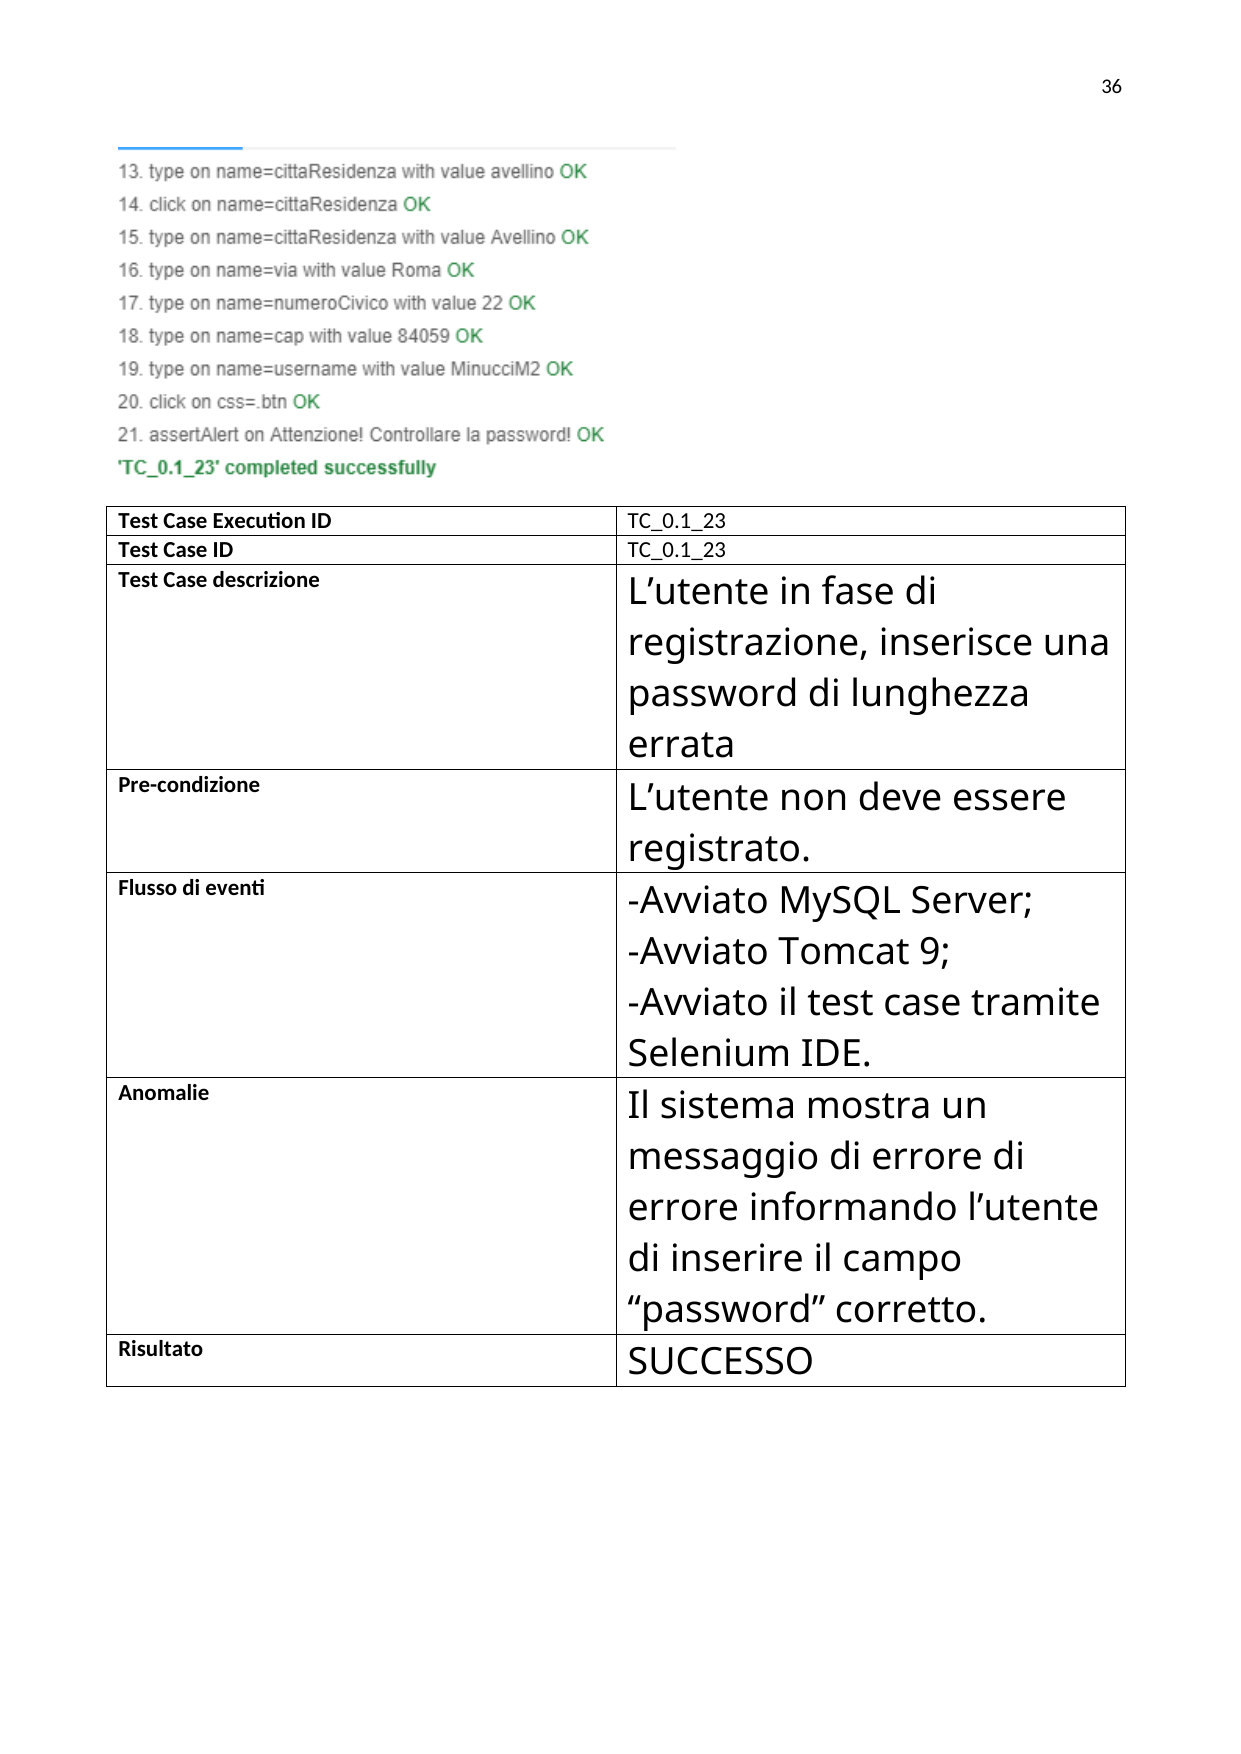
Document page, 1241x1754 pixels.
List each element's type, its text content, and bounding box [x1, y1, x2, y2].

table_cell Flusso di eventi [107, 873, 616, 1077]
table_cell Il sistema mostra un messaggio di errore di errore informando l’utente di inserire il campo “password” corretto. [617, 1078, 1125, 1333]
table_cell Test Case descrizione [107, 565, 616, 769]
table_header TC_0.1_23 [617, 507, 1125, 534]
table_cell Test Case ID [107, 536, 616, 564]
table_cell Anomalie [107, 1078, 616, 1333]
table_cell TC_0.1_23 [617, 536, 1125, 564]
table_header Test Case Execution ID [107, 507, 616, 534]
picture [118, 147, 676, 487]
table_cell L’utente in fase di registrazione, inserisce una password di lunghezza errata [617, 565, 1125, 769]
table_cell Pre-condizione [107, 770, 616, 872]
table_cell ‐Avviato MySQL Server; -Avviato Tomcat 9; ‐Avviato il test case tramite Selenium IDE. [617, 873, 1125, 1077]
table_cell Risultato [107, 1335, 616, 1386]
table_cell L’utente non deve essere registrato. [617, 770, 1125, 872]
table_cell SUCCESSO [617, 1335, 1125, 1386]
